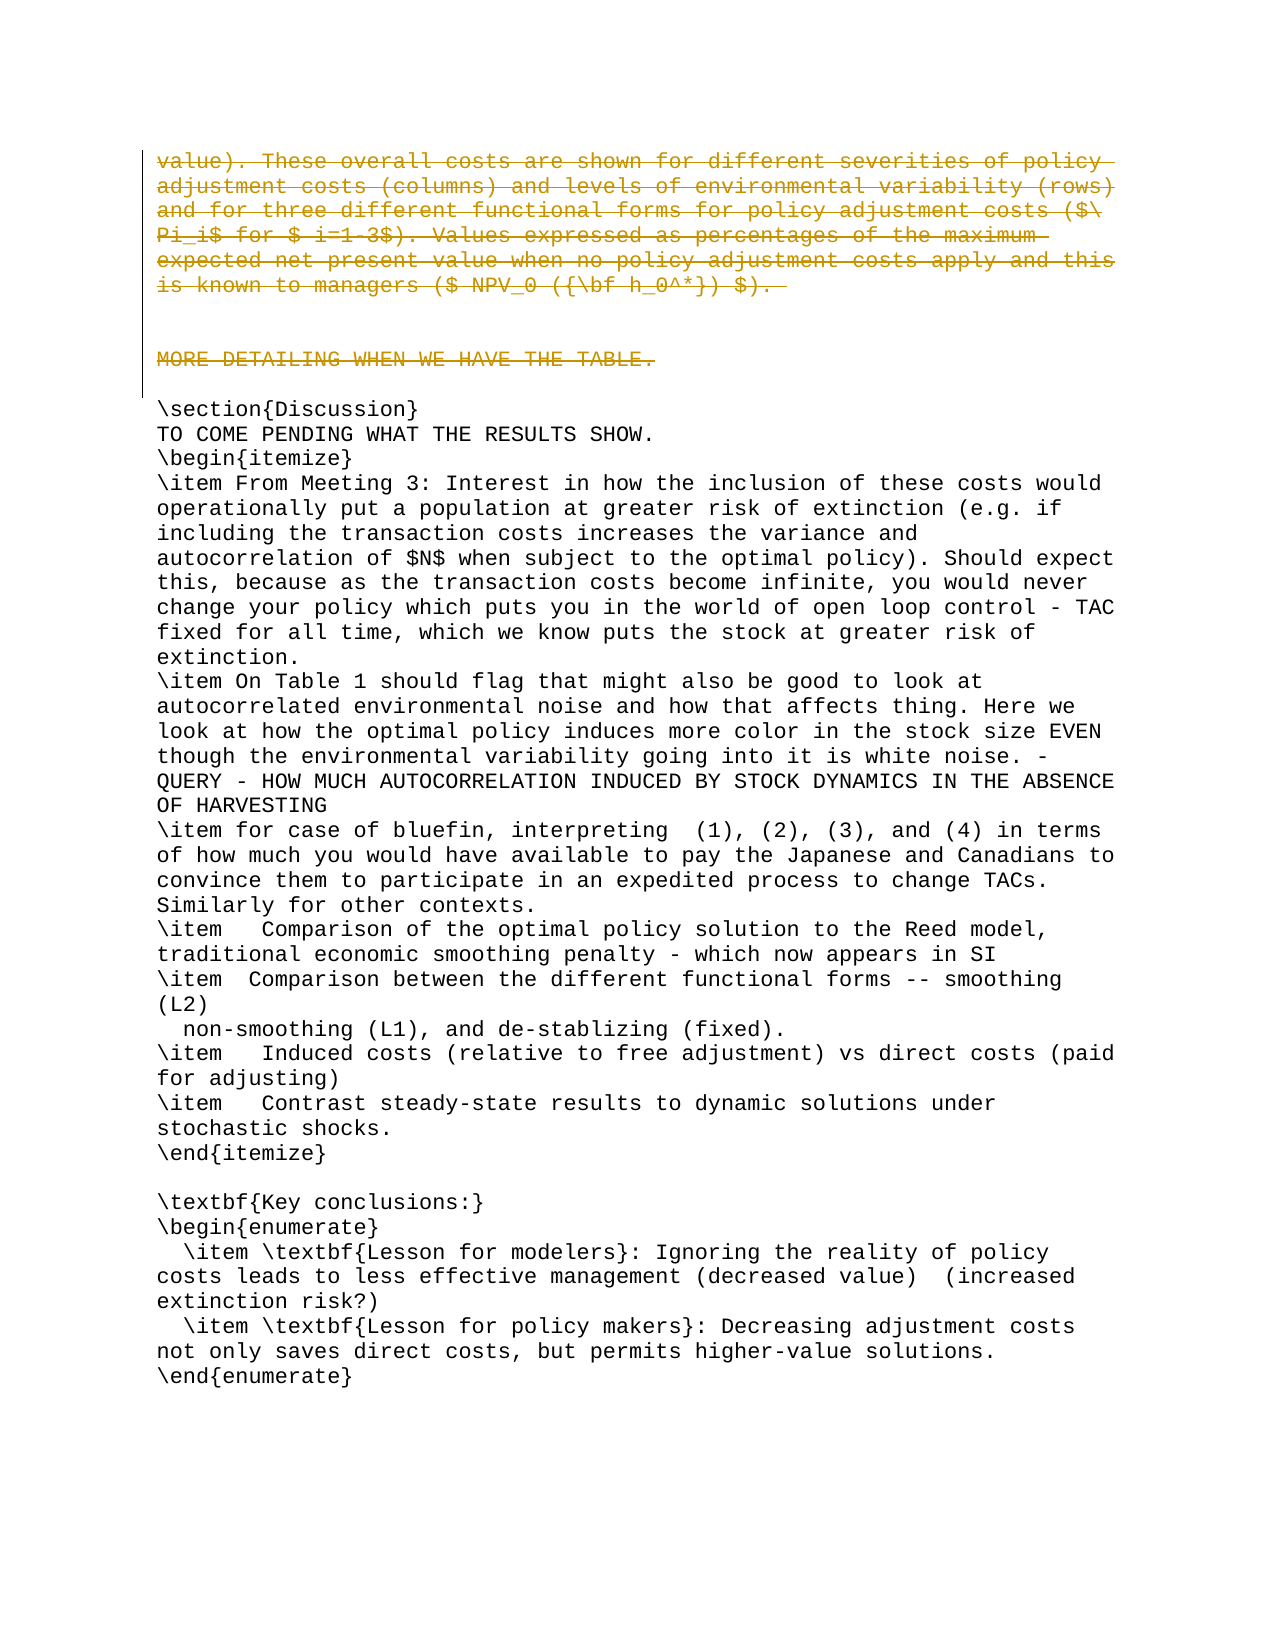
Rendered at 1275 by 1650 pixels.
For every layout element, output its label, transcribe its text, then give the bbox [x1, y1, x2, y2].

text non-smoothing (L1), and de-stablizing (fixed). [156, 1018, 1118, 1042]
text \item \textbf{Lesson for policy makers}: Decreasing adjustment costs not only saves direct costs, but permits higher-value solutions. [156, 1315, 1118, 1365]
text \item for case of bluefin, interpreting (1), (2), (3), and (4) in terms of how much you would have available to pay the Japanese and Canadians to convince them to participate in an expedited process to change TACs. Similarly for other contexts. [156, 819, 1118, 918]
text \item From Meeting 3: Interest in how the inclusion of these costs would operationally put a population at greater risk of extinction (e.g. if including the transaction costs increases the variance and autocorrelation of $N$ when subject to the optimal policy). Should expect this, because as the transaction costs become infinite, you would never change your policy which puts you in the world of open loop control - TAC fixed for all time, which we know puts the stock at greater risk of extinction. [156, 472, 1118, 671]
text \begin{enumerate} [156, 1216, 1118, 1241]
text \begin{itemize} [156, 447, 1118, 472]
text TO COME PENDING WHAT THE RESULTS SHOW. [156, 423, 1118, 447]
text \section{Discussion} [156, 398, 1118, 423]
text \end{itemize} [156, 1142, 1118, 1166]
text \item Comparison between the different functional forms -- smoothing (L2) [156, 968, 1118, 1018]
text \item Induced costs (relative to free adjustment) vs direct costs (paid for adjusting) [156, 1042, 1118, 1092]
text \end{enumerate} [156, 1365, 1118, 1389]
text \item \textbf{Lesson for modelers}: Ignoring the reality of policy costs leads to less effective management (decreased value) (increased extinction risk?) [156, 1241, 1118, 1315]
text \item On Table 1 should flag that might also be good to look at autocorrelated environmental noise and how that affects thing. Here we look at how the optimal policy induces more color in the stock size EVEN though the environmental variability going into it is white noise. - QUERY - HOW MUCH AUTOCORRELATION INDUCED BY STOCK DYNAMICS IN THE ABSENCE OF HARVESTING [156, 671, 1118, 819]
text \item Comparison of the optimal policy solution to the Reed model, traditional economic smoothing penalty - which now appears in SI [156, 918, 1118, 968]
text \textbf{Key conclusions:} [156, 1191, 1118, 1216]
text \item Contrast steady-state results to dynamic solutions under stochastic shocks. [156, 1092, 1118, 1142]
